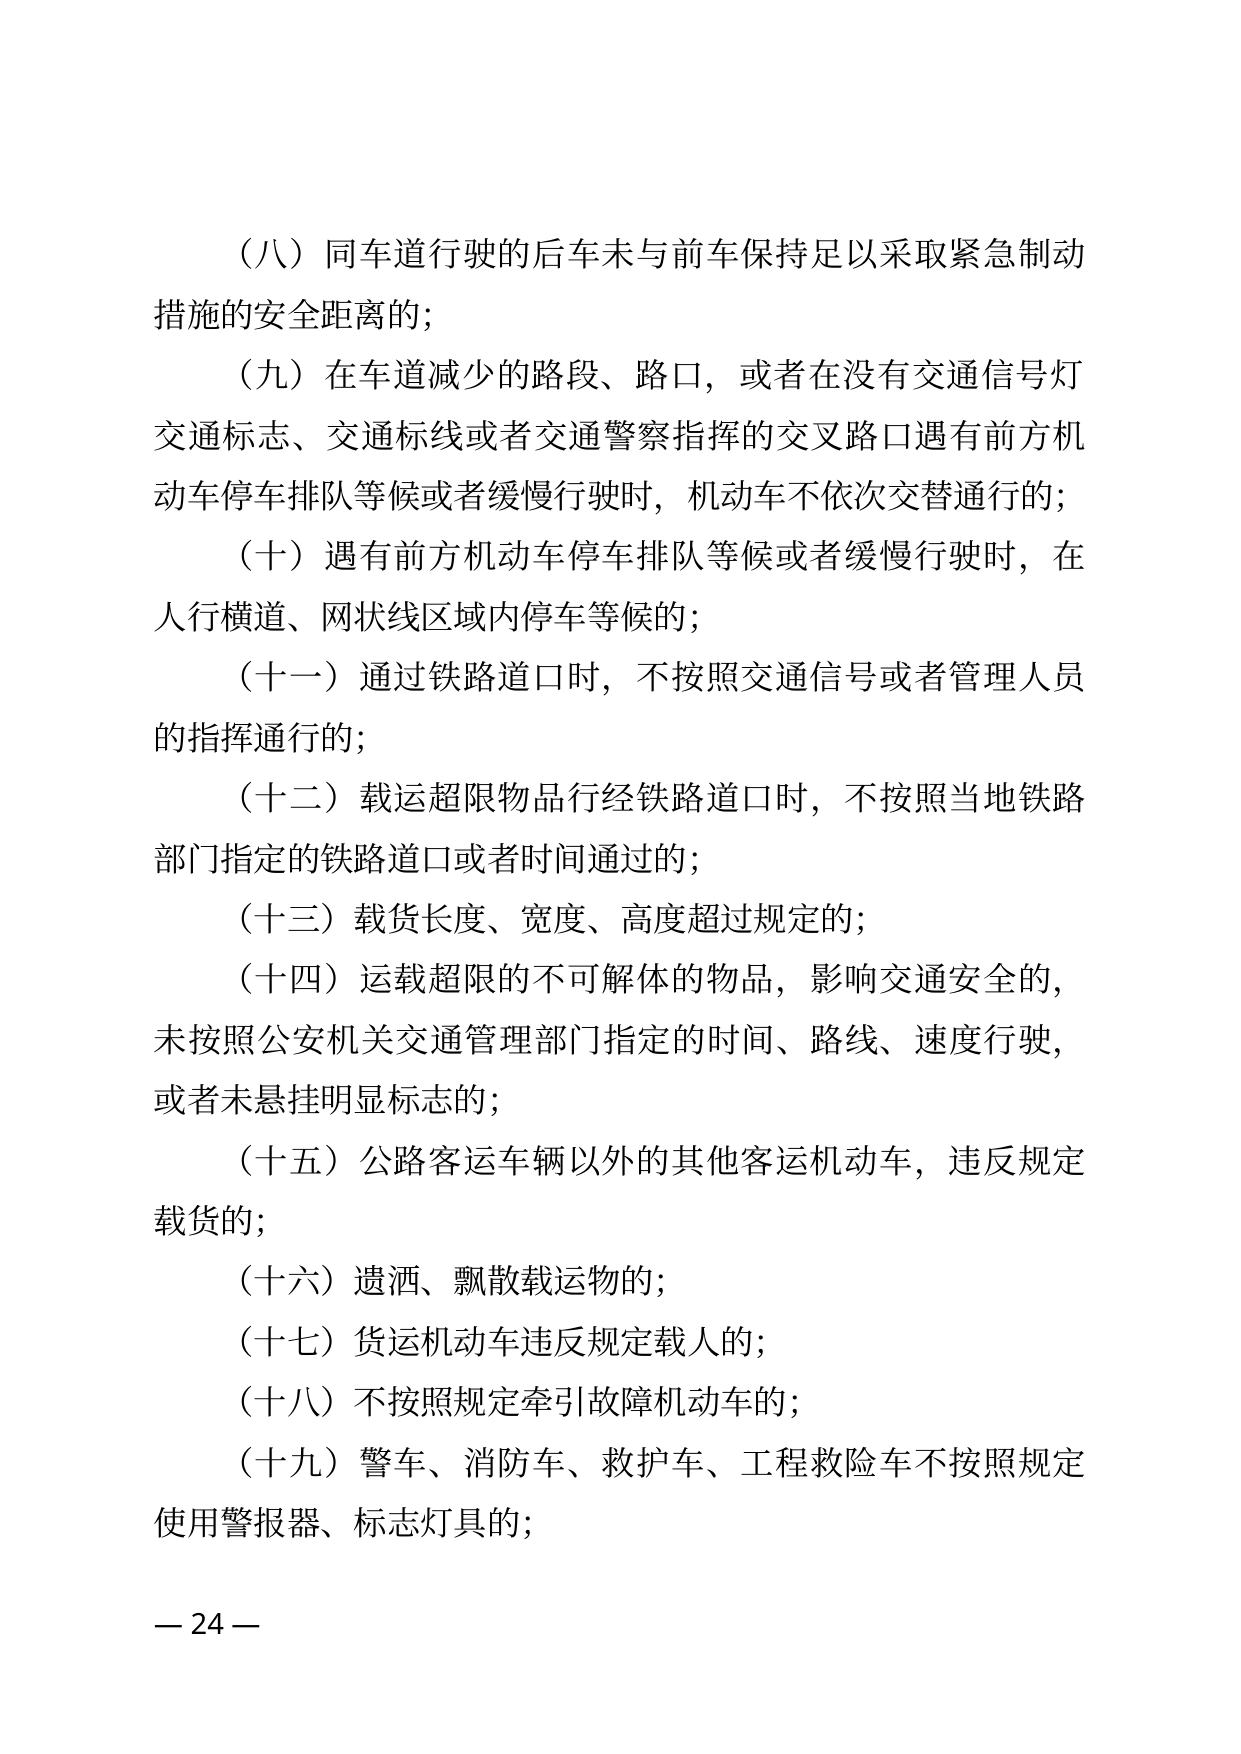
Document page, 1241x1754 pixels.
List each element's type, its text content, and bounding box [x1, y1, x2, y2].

text （十）遇有前方机动车停车排队等候或者缓慢行驶时，在人行横道、网状线区域内停车等候的； [153, 521, 1087, 641]
text （十四）运载超限的不可解体的物品，影响交通安全的，未按照公安机关交通管理部门指定的时间、路线、速度行驶，或者未悬挂明显标志的； [153, 943, 1087, 1125]
text （十五）公路客运车辆以外的其他客运机动车，违反规定载货的； [153, 1125, 1087, 1246]
text （十一）通过铁路道口时，不按照交通信号或者管理人员的指挥通行的； [153, 641, 1087, 762]
text （十八）不按照规定牵引故障机动车的； [153, 1366, 1087, 1427]
text （十七）货运机动车违反规定载人的； [153, 1306, 1087, 1366]
text （十六）遗洒、飘散载运物的； [153, 1246, 1087, 1306]
text （十三）载货长度、宽度、高度超过规定的； [153, 883, 1087, 943]
text （九）在车道减少的路段、路口，或者在没有交通信号灯、交通标志、交通标线或者交通警察指挥的交叉路口遇有前方机动车停车排队等候或者缓慢行驶时，机动车不依次交替通行的； [153, 339, 1087, 521]
text （十九）警车、消防车、救护车、工程救险车不按照规定使用警报器、标志灯具的； [153, 1427, 1087, 1548]
text （十二）载运超限物品行经铁路道口时，不按照当地铁路部门指定的铁路道口或者时间通过的； [153, 762, 1087, 883]
text （八）同车道行驶的后车未与前车保持足以采取紧急制动措施的安全距离的； [153, 218, 1087, 339]
